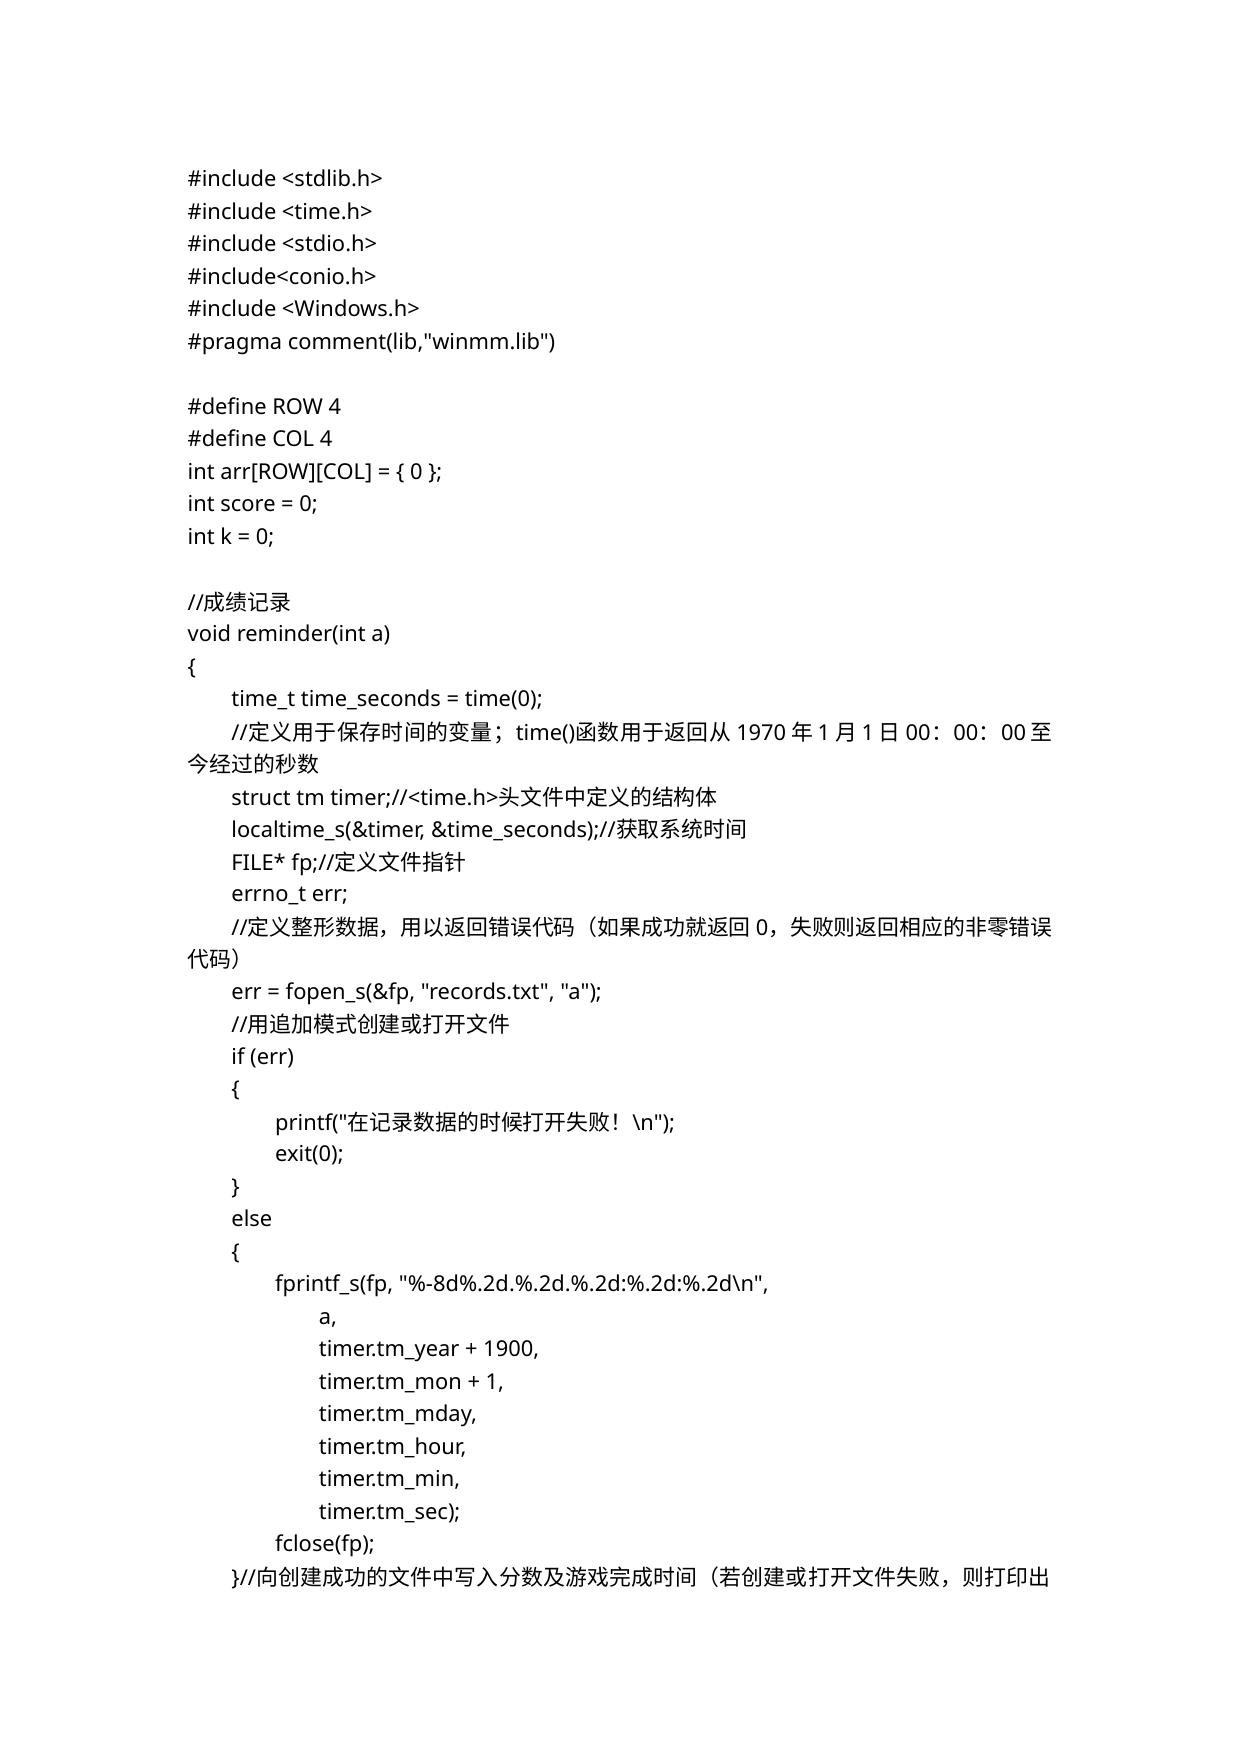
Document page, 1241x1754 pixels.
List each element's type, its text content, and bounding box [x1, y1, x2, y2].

text { [187, 1072, 1053, 1104]
text if (err) [187, 1039, 1053, 1072]
text int arr[ROW][COL] = { 0 }; [187, 454, 1053, 487]
text //用追加模式创建或打开文件 [187, 1007, 1053, 1039]
text #define ROW 4 [187, 389, 1053, 422]
text err = fopen_s(&fp, "records.txt", "a"); [187, 974, 1053, 1007]
text #include<conio.h> [187, 259, 1053, 292]
text printf("在记录数据的时候打开失败！\n"); [187, 1104, 1053, 1137]
text timer.tm_mon + 1, [187, 1364, 1053, 1397]
text timer.tm_mday, [187, 1397, 1053, 1429]
text exit(0); [187, 1137, 1053, 1169]
text //成绩记录 [187, 584, 1053, 617]
text //定义整形数据，用以返回错误代码（如果成功就返回0，失败则返回相应的非零错误代码） [187, 909, 1053, 974]
text timer.tm_year + 1900, [187, 1332, 1053, 1364]
text #include <Windows.h> [187, 292, 1053, 324]
text #define COL 4 [187, 422, 1053, 454]
text } [187, 1169, 1053, 1202]
text void reminder(int a) [187, 617, 1053, 649]
text timer.tm_min, [187, 1462, 1053, 1494]
text FILE* fp;//定义文件指针 [187, 844, 1053, 877]
text { [187, 649, 1053, 682]
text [187, 1559, 1053, 1592]
text { [187, 1234, 1053, 1267]
text #include <stdio.h> [187, 227, 1053, 259]
text fclose(fp); [187, 1527, 1053, 1559]
text #include <stdlib.h> [187, 162, 1053, 194]
text a, [187, 1299, 1053, 1332]
text localtime_s(&timer, &time_seconds);//获取系统时间 [187, 812, 1053, 844]
text struct tm timer;//<time.h>头文件中定义的结构体 [187, 779, 1053, 812]
text timer.tm_sec); [187, 1494, 1053, 1527]
text #pragma comment(lib,"winmm.lib") [187, 324, 1053, 357]
text else [187, 1202, 1053, 1234]
text int score = 0; [187, 487, 1053, 519]
text //定义用于保存时间的变量；time()函数用于返回从1970年1月1日00：00：00至今经过的秒数 [187, 714, 1053, 779]
text timer.tm_hour, [187, 1429, 1053, 1462]
text fprintf_s(fp, "%-8d%.2d.%.2d.%.2d:%.2d:%.2d\n", [187, 1267, 1053, 1299]
text #include <time.h> [187, 194, 1053, 227]
text time_t time_seconds = time(0); [187, 682, 1053, 714]
text int k = 0; [187, 519, 1053, 552]
text errno_t err; [187, 877, 1053, 909]
